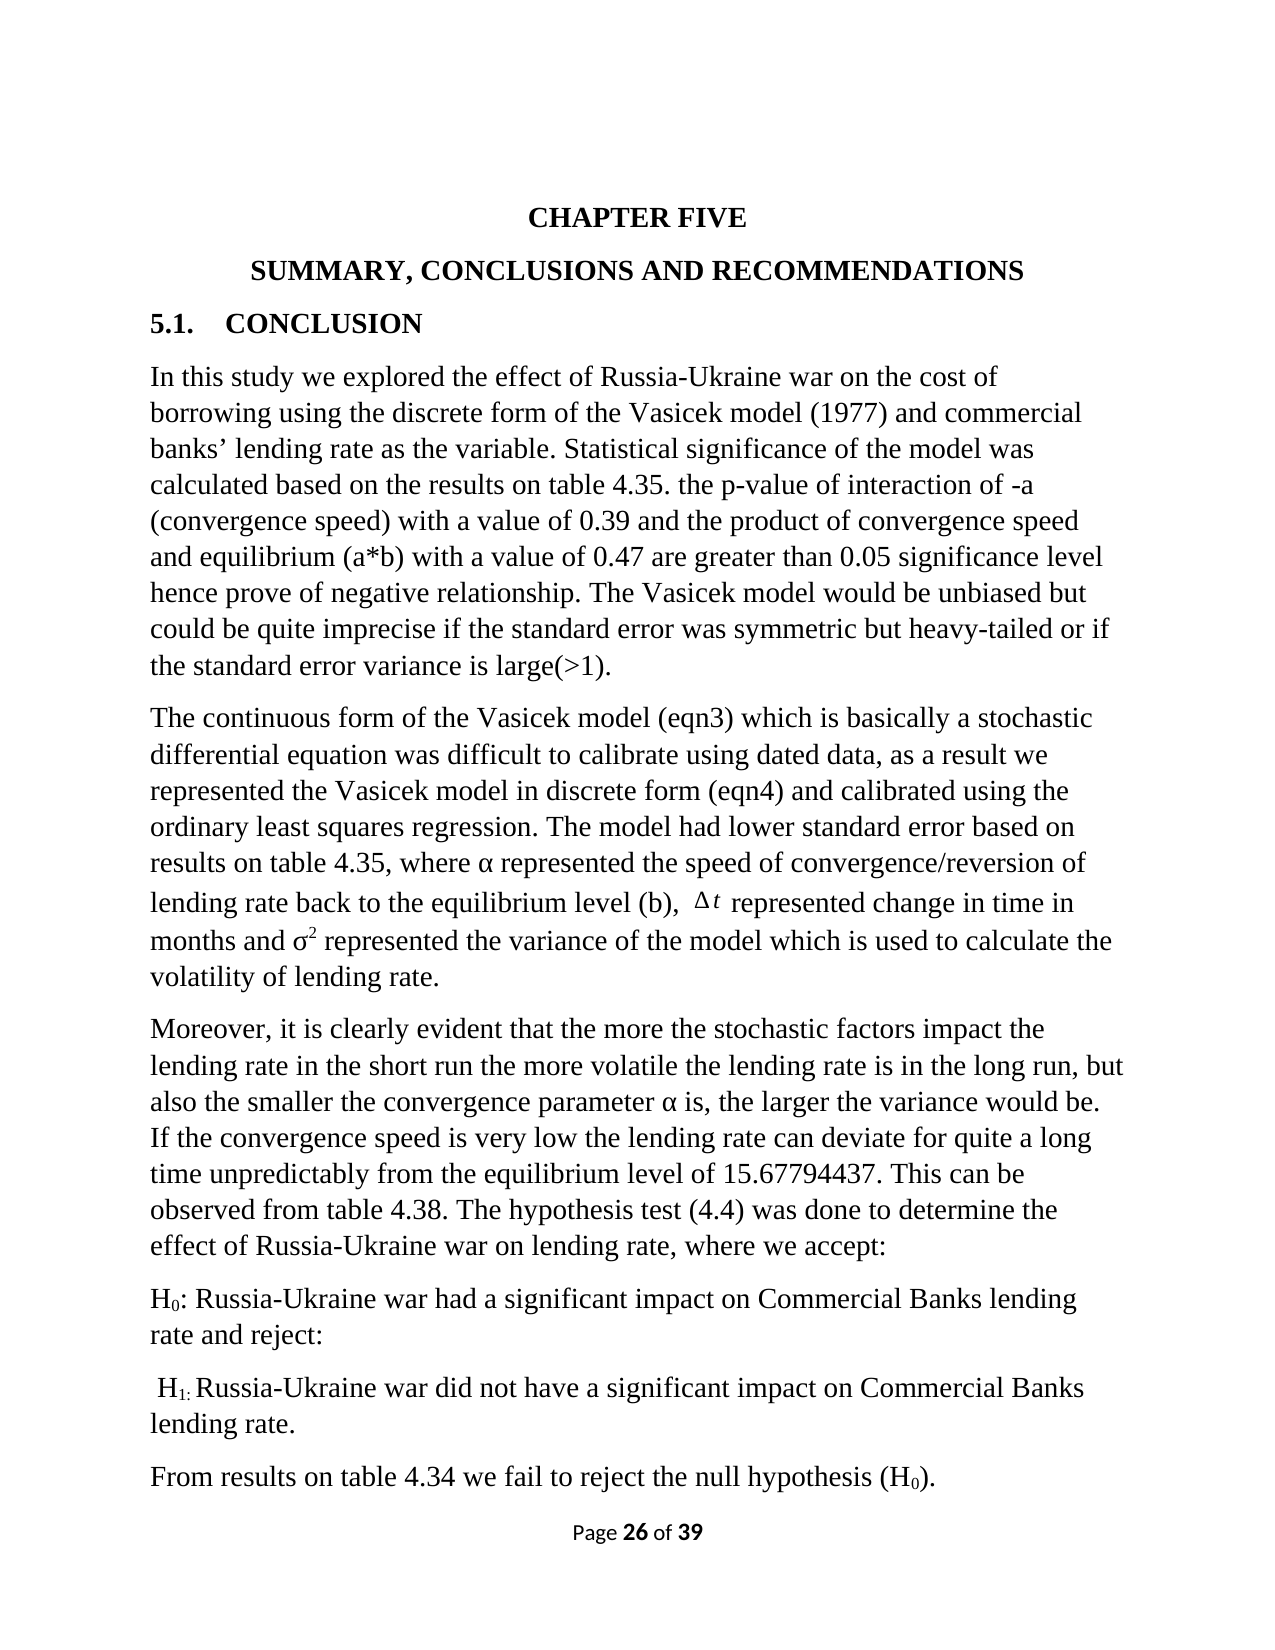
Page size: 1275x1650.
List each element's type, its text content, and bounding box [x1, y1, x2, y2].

text CHAPTER FIVE [150, 200, 1125, 234]
text From results on table 4.34 we fail to reject the null hypothesis (H0). [150, 1459, 1125, 1493]
text The continuous form of the Vasicek model (eqn3) which is basically a stochastic differential equation was difficult to calibrate using dated data, as a result we represented the Vasicek model in discrete form (eqn4) and calibrated using the ordinary least squares regression. The model had lower standard error based on results on table 4.35, where α represented the speed of convergence/reversion of lending rate back to the equilibrium level (b), represented change in time in months and σ2 represented the variance of the model which is used to calculate the volatility of lending rate. [150, 701, 1125, 992]
text H1: Russia-Ukraine war did not have a significant impact on Commercial Banks lending rate. [150, 1370, 1125, 1440]
text In this study we explored the effect of Russia-Ukraine war on the cost of borrowing using the discrete form of the Vasicek model (1977) and commercial banks’ lending rate as the variable. Statistical significance of the model was calculated based on the results on table 4.35. the p-value of interaction of -a (convergence speed) with a value of 0.39 and the product of convergence speed and equilibrium (a*b) with a value of 0.47 are greater than 0.05 significance level hence prove of negative relationship. The Vasicek model would be unbiased but could be quite imprecise if the standard error was symmetric but heavy-tailed or if the standard error variance is large(>1). [150, 359, 1125, 681]
list CONCLUSION [150, 306, 1125, 339]
text SUMMARY, CONCLUSIONS AND RECOMMENDATIONS [150, 253, 1125, 287]
text H0: Russia-Ukraine war had a significant impact on Commercial Banks lending rate and reject: [150, 1281, 1125, 1351]
text Moreover, it is clearly evident that the more the stochastic factors impact the lending rate in the short run the more volatile the lending rate is in the long run, but also the smaller the convergence parameter α is, the larger the variance would be. If the convergence speed is very low the lending rate can deviate for quite a long time unpredictably from the equilibrium level of 15.67794437. This can be observed from table 4.38. The hypothesis test (4.4) was done to determine the effect of Russia-Ukraine war on lending rate, where we accept: [150, 1012, 1125, 1262]
